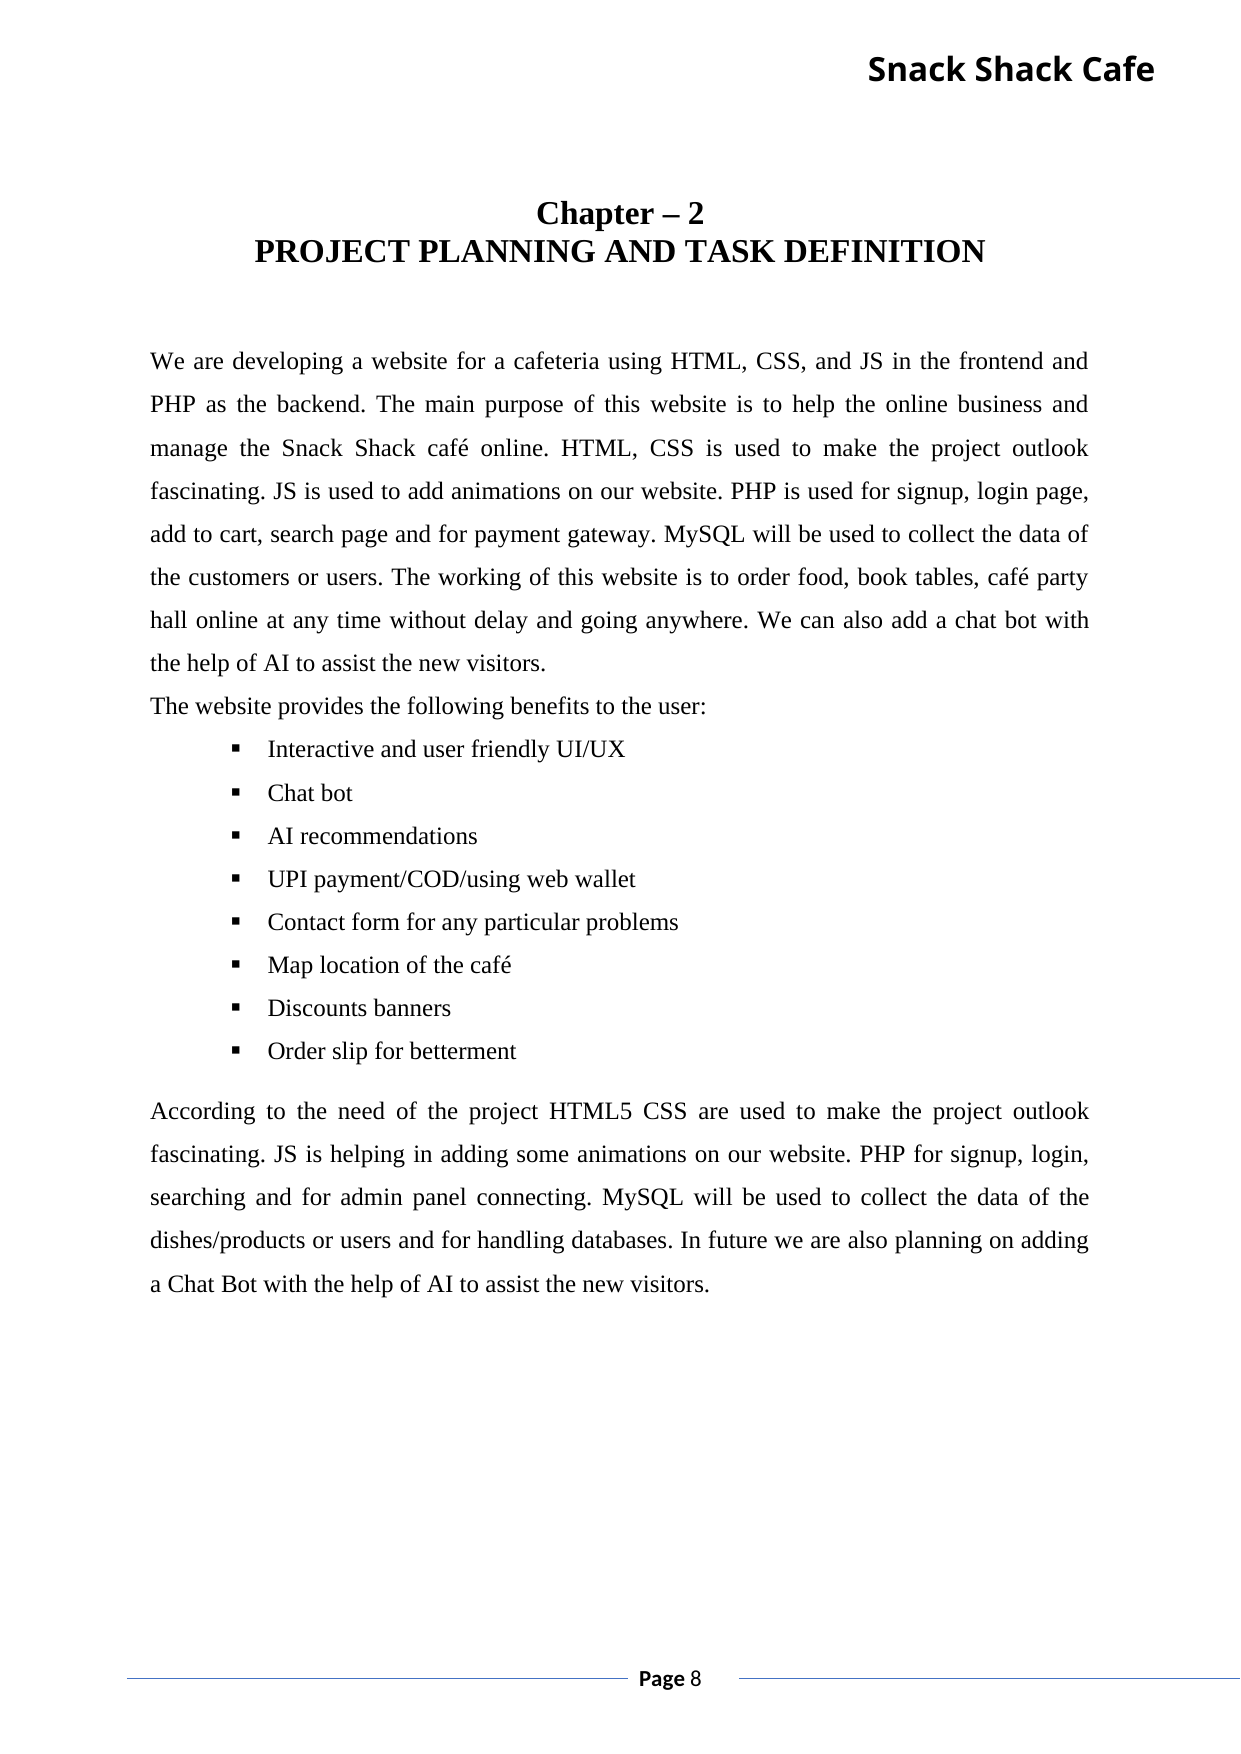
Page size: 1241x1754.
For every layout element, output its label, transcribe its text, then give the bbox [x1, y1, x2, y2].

list UPI payment/COD/using web wallet [230, 864, 1090, 893]
text We are developing a website for a cafeteria using HTML, CSS, and JS in the frontend and PHP as the backend. The main purpose of this website is to help the online business and manage the Snack Shack café online. HTML, CSS is used to make the project outlook fascinating. JS is used to add animations on our website. PHP is used for signup, login page, add to cart, search page and for payment gateway. MySQL will be used to collect the data of the customers or users. The working of this website is to order food, book tables, café party hall online at any time without delay and going anywhere. We can also add a chat bot with the help of AI to assist the new visitors. [150, 346, 1090, 677]
list Chat bot [230, 778, 1090, 806]
text PROJECT PLANNING AND TASK DEFINITION [150, 231, 1090, 270]
list Interactive and user friendly UI/UX [230, 734, 1090, 763]
list Contact form for any particular problems [230, 907, 1090, 936]
text According to the need of the project HTML5 CSS are used to make the project outlook fascinating. JS is helping in adding some animations on our website. PHP for signup, login, searching and for admin panel connecting. MySQL will be used to collect the data of the dishes/products or users and for handling databases. In future we are also planning on adding a Chat Bot with the help of AI to assist the new visitors. [150, 1096, 1090, 1297]
list Order slip for betterment [230, 1036, 1090, 1065]
list AI recommendations [230, 821, 1090, 849]
text The website provides the following benefits to the user: [150, 691, 1090, 720]
list Discounts banners [230, 993, 1090, 1022]
list Map location of the café [230, 950, 1090, 979]
text Chapter – 2 [150, 193, 1090, 231]
